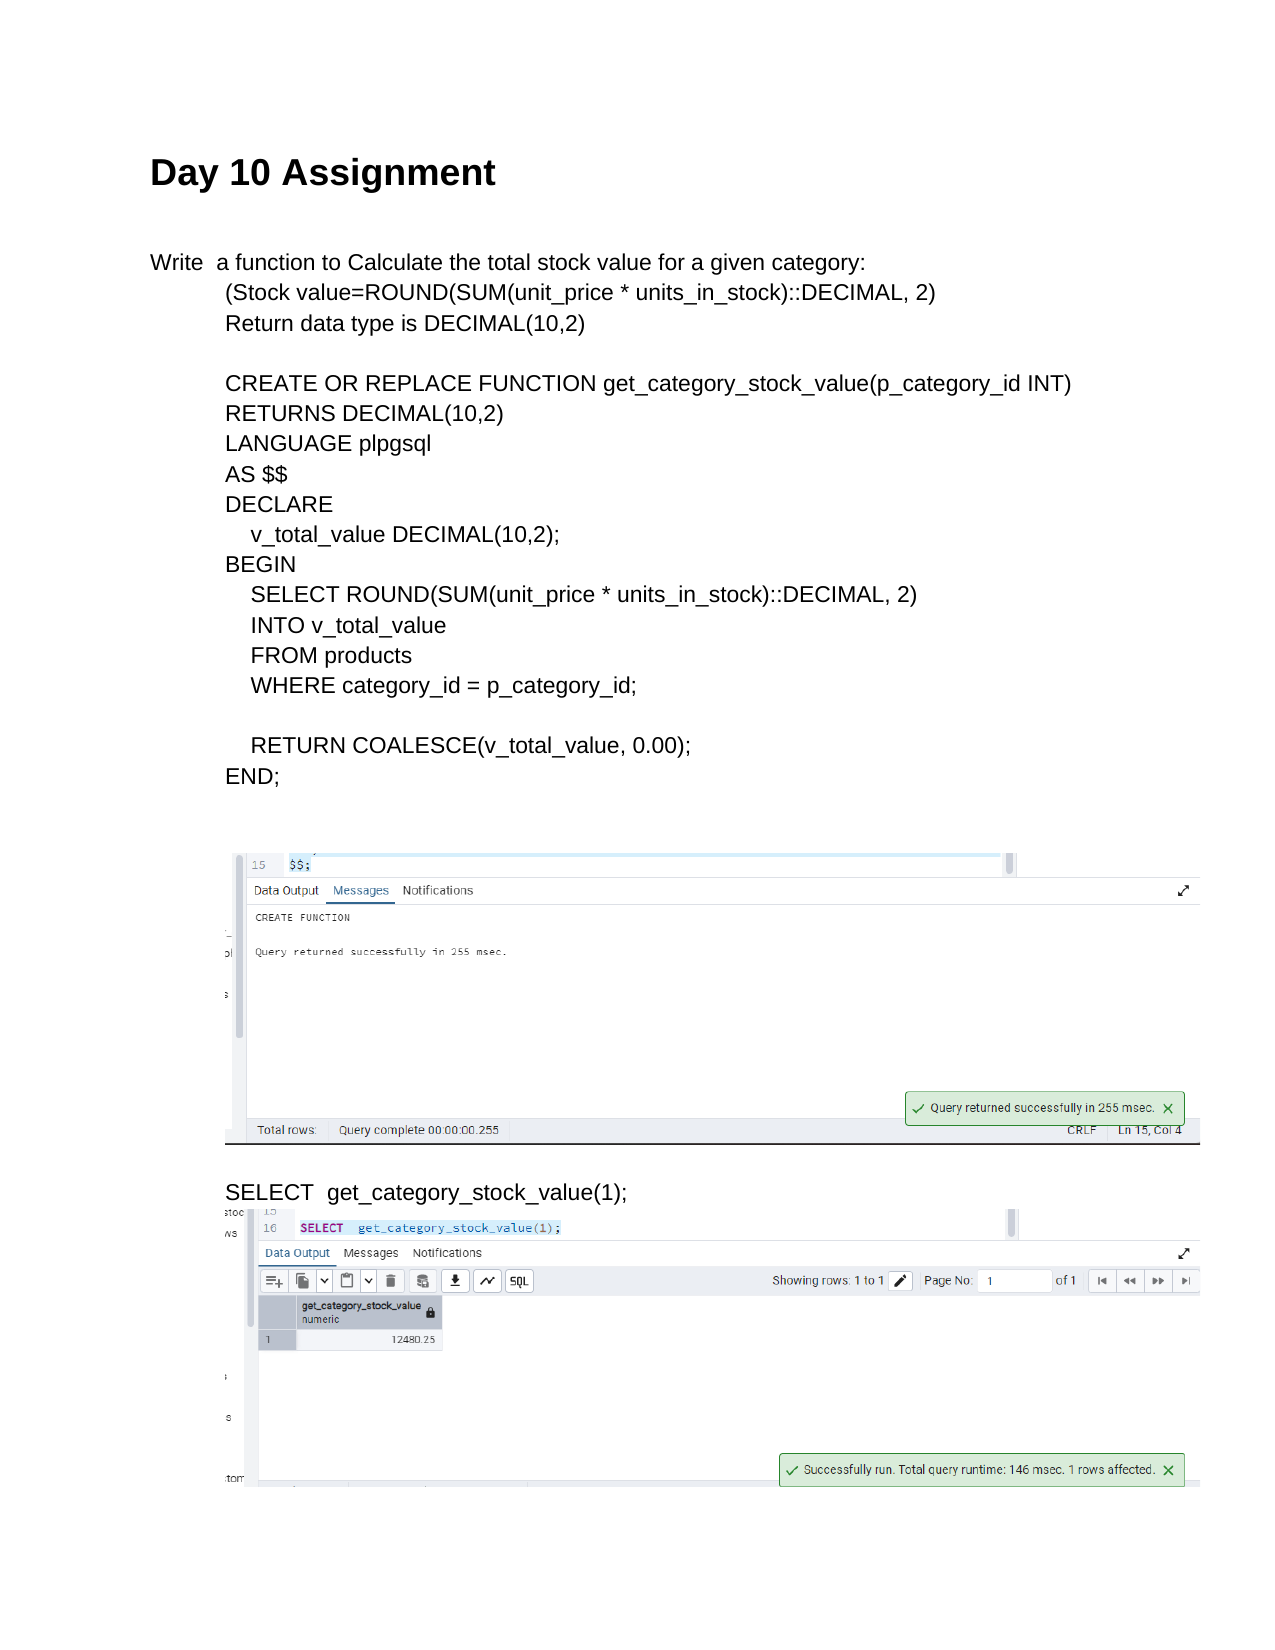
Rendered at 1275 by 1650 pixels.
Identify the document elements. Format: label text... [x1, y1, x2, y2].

text Day 10 Assignment [150, 150, 1125, 193]
text BEGIN [225, 551, 1125, 578]
text DECLARE [225, 491, 1125, 517]
text (Stock value=ROUND(SUM(unit_price * units_in_stock)::DECIMAL, 2) [225, 279, 1125, 306]
text Return data type is DECIMAL(10,2) [225, 309, 1125, 336]
text WHERE category_id = p_category_id; [225, 672, 1125, 698]
text LANGUAGE plpgsql [225, 430, 1125, 457]
text SELECT ROUND(SUM(unit_price * units_in_stock)::DECIMAL, 2) [225, 581, 1125, 608]
text v_total_value DECIMAL(10,2); [225, 521, 1125, 547]
text FROM products [225, 642, 1125, 668]
picture [225, 1209, 1200, 1487]
text RETURN COALESCE(v_total_value, 0.00); [225, 732, 1125, 759]
text RETURNS DECIMAL(10,2) [225, 400, 1125, 427]
text AS $$ [225, 461, 1125, 487]
text SELECT get_category_stock_value(1); [225, 1179, 1125, 1205]
picture [225, 853, 1200, 1145]
text INTO v_total_value [225, 612, 1125, 638]
text Write a function to Calculate the total stock value for a given category: [150, 249, 1125, 276]
text CREATE OR REPLACE FUNCTION get_category_stock_value(p_category_id INT) [225, 370, 1125, 396]
text END; [225, 763, 1125, 789]
